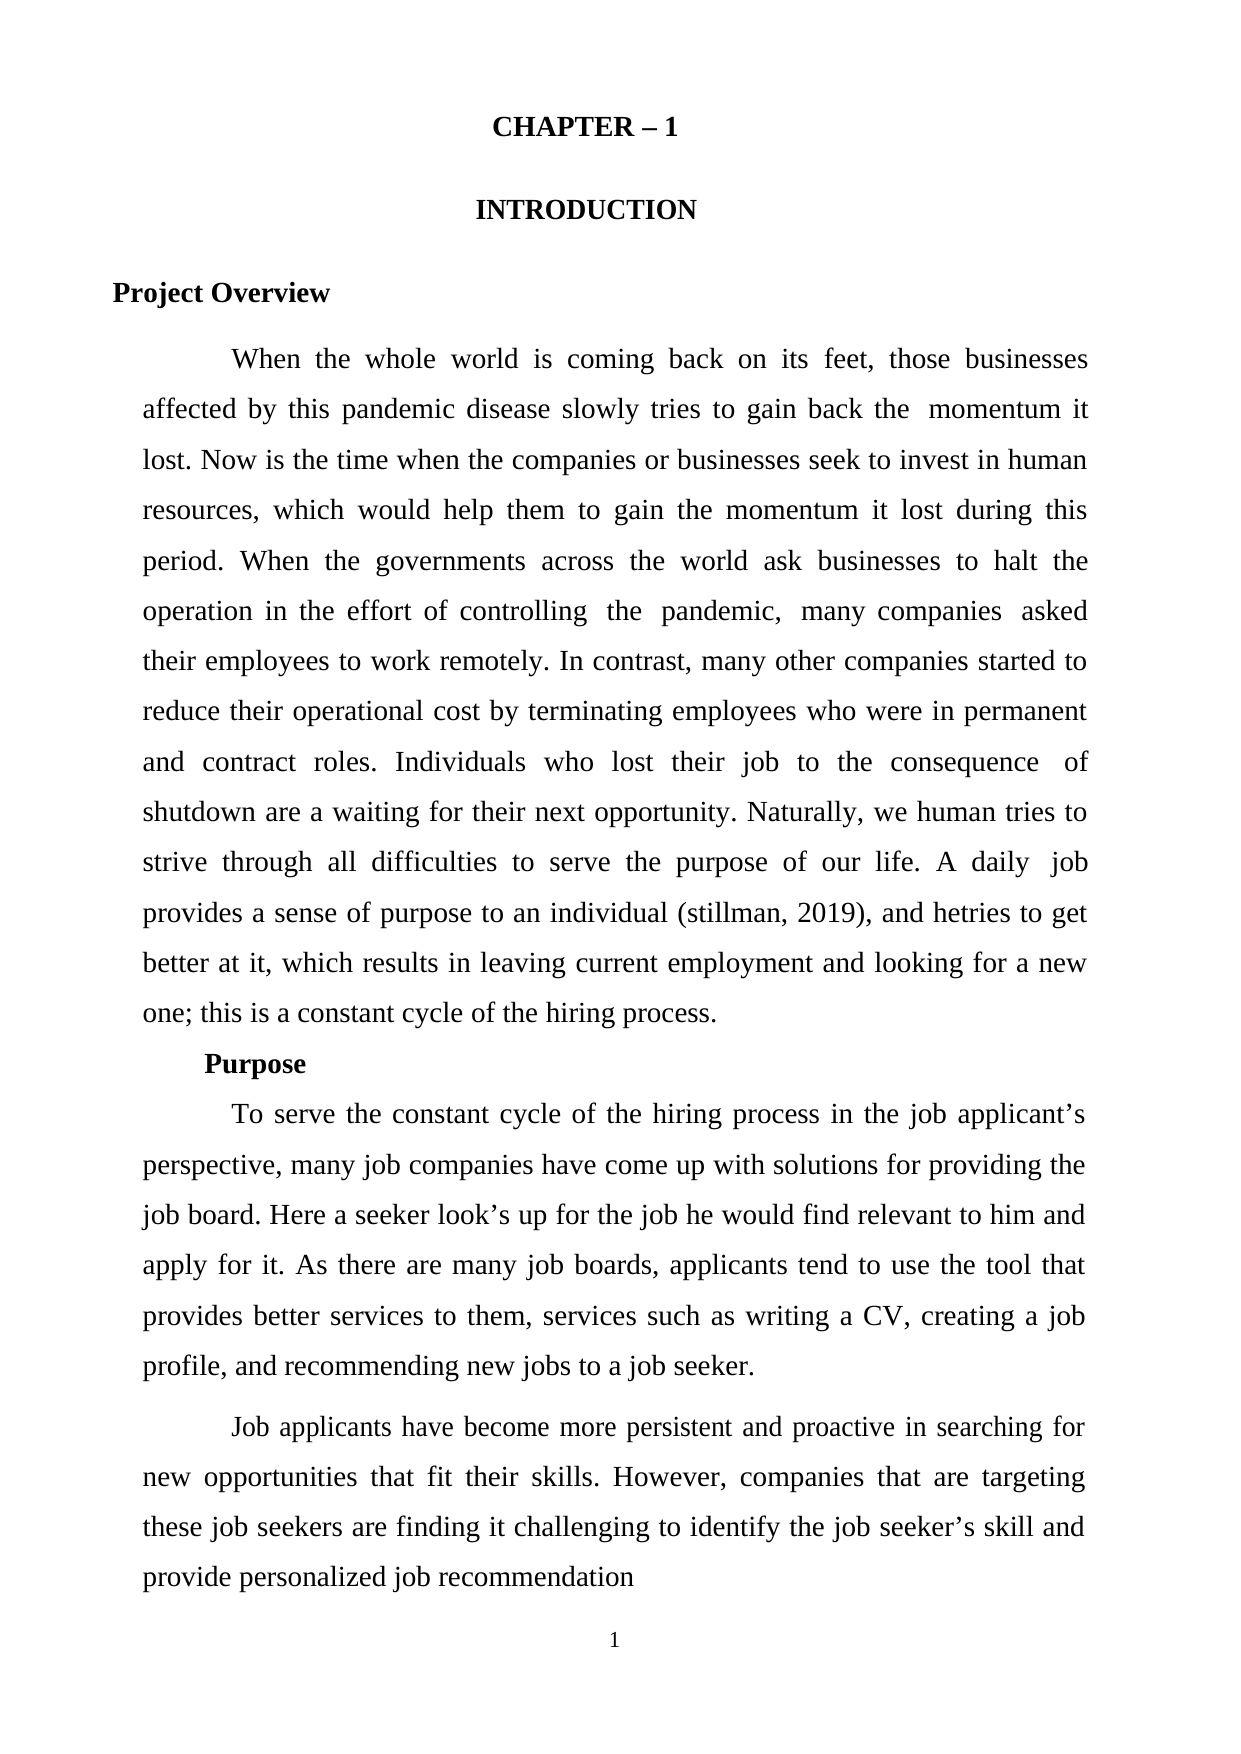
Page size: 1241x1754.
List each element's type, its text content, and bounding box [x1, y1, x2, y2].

subtitle Purpose [142, 1046, 1159, 1079]
text Job applicants have become more persistent and proactive in searching for new opportunities that fit their skills. However, companies that are targeting these job seekers are finding it challenging to identify the job seeker’s skill and provide personalized job recommendation [142, 1409, 1086, 1593]
text CHAPTER – 1 INTRODUCTION [468, 109, 703, 225]
text To serve the constant cycle of the hiring process in the job applicant’s perspective, many job companies have come up with solutions for providing the job board. Here a seeker look’s up for the job he would find relevant to him and apply for it. As there are many job boards, applicants tend to use the tool that provides better services to them, services such as writing a CV, creating a job profile, and recommending new jobs to a job seeker. [142, 1097, 1087, 1382]
subtitle Project Overview [89, 275, 1159, 308]
text When the whole world is coming back on its feet, those businesses affected by this pandemic disease slowly tries to gain back the momentum it lost. Now is the time when the companies or businesses seek to invest in human resources, which would help them to gain the momentum it lost during this period. When the governments across the world ask businesses to halt the operation in the effort of controlling the pandemic, many companies asked their employees to work remotely. In contrast, many other companies started to reduce their operational cost by terminating employees who were in permanent and contract roles. Individuals who lost their job to the consequence of shutdown are a waiting for their next opportunity. Naturally, we human tries to strive through all difficulties to serve the purpose of our life. A daily job provides a sense of purpose to an individual (stillman, 2019), and hetries to get better at it, which results in leaving current employment and looking for a new one; this is a constant cycle of the hiring process. [142, 341, 1088, 1029]
